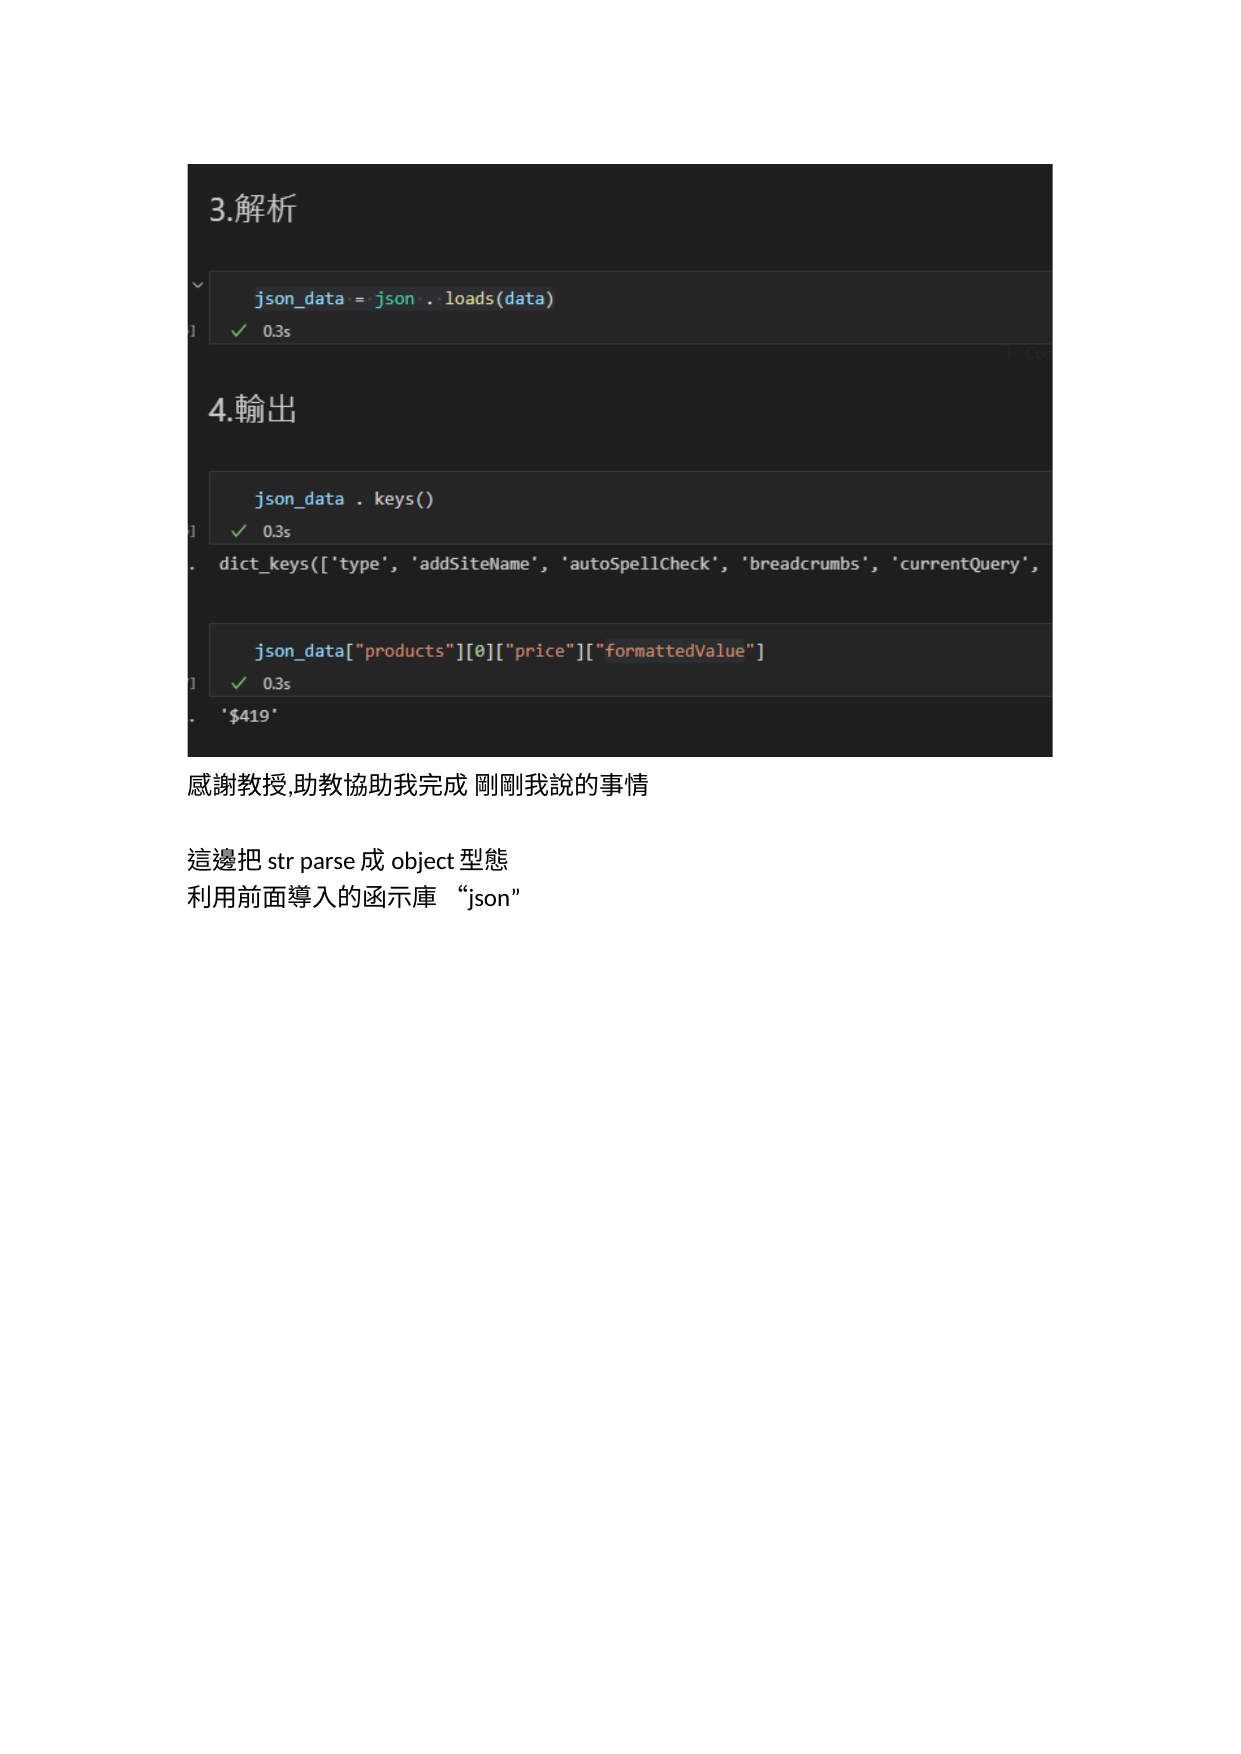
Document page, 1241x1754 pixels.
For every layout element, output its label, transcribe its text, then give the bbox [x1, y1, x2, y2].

picture [187, 164, 1053, 757]
text 這邊把str parse成 object型態 [187, 839, 1053, 877]
text 感謝教授,助教協助我完成 剛剛我說的事情 [187, 764, 1053, 802]
text 利用前面導入的函示庫 “json” [187, 877, 1053, 914]
